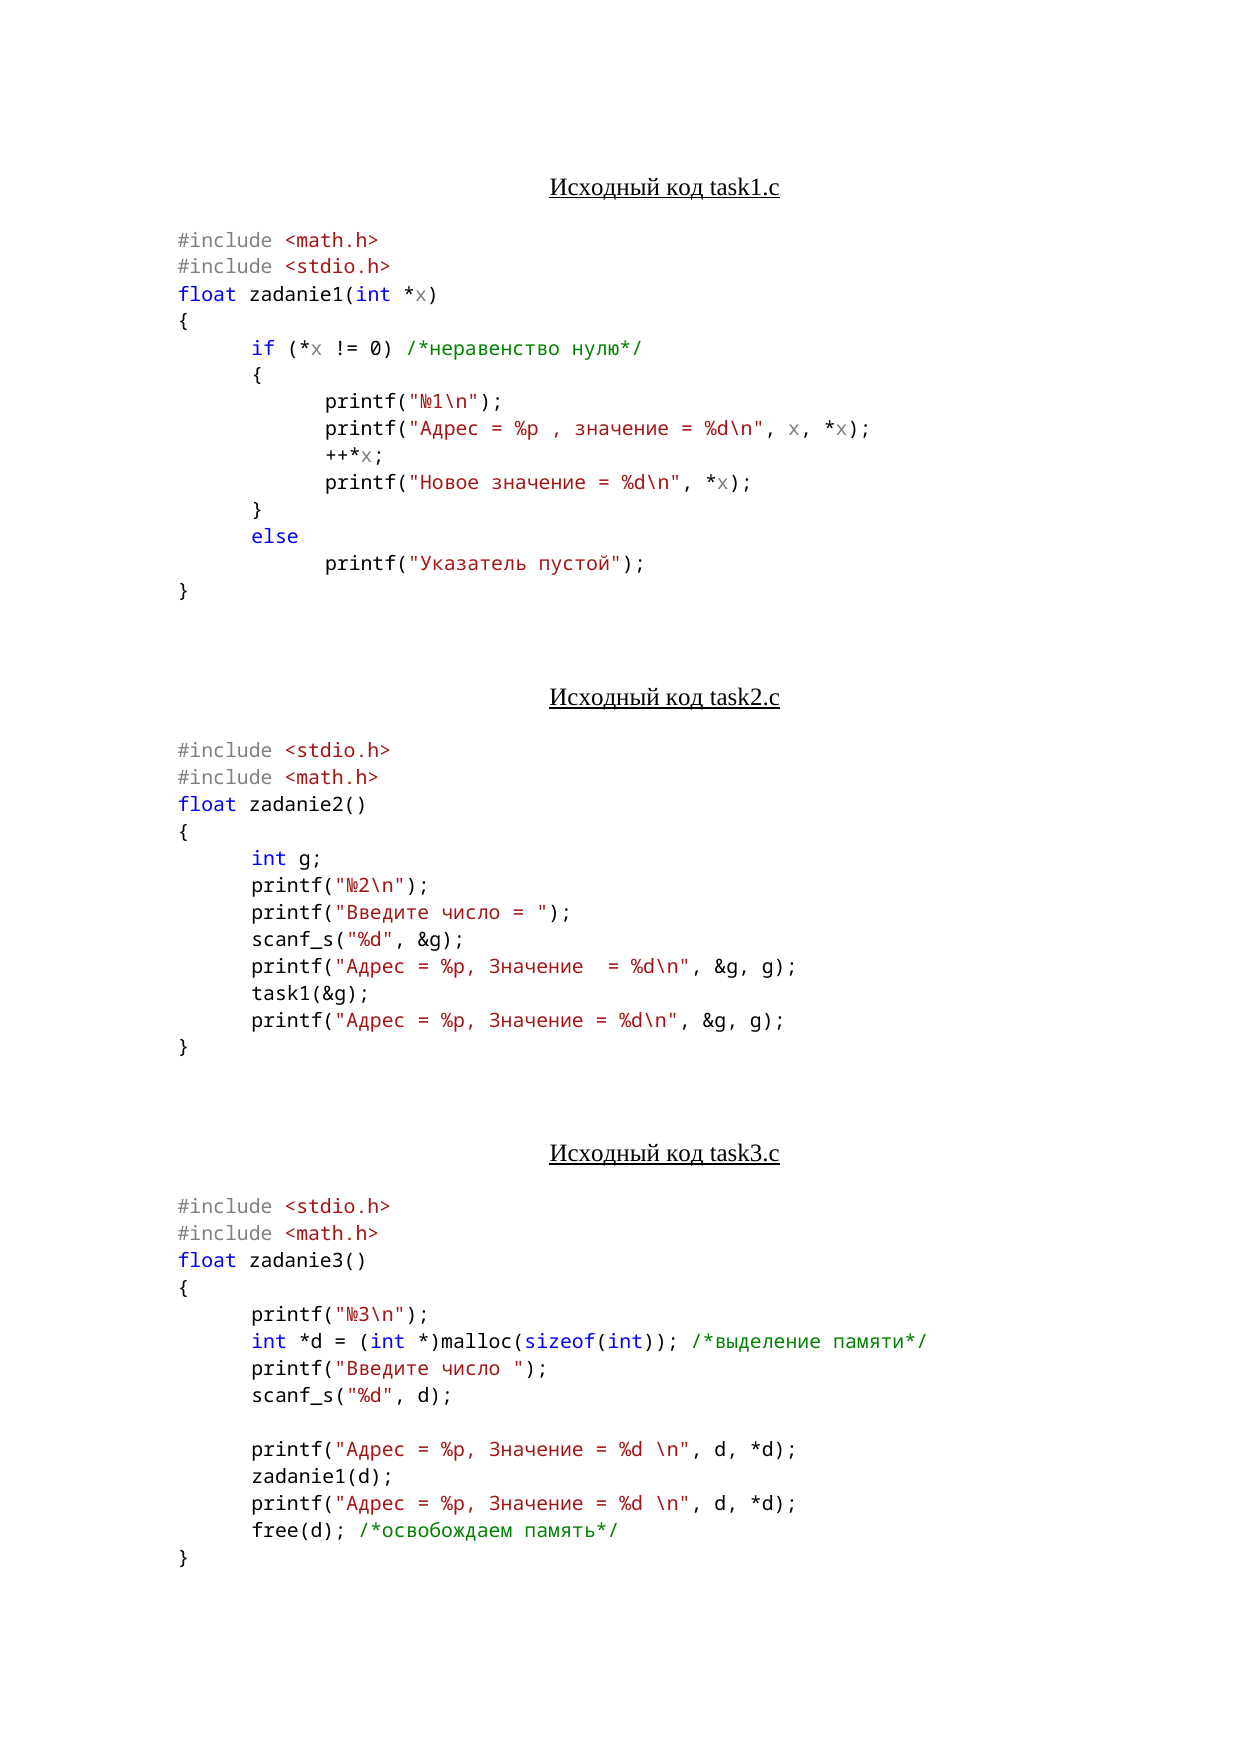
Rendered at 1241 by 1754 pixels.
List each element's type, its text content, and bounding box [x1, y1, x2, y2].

text int *d = (int *)malloc(sizeof(int)); /*выделение памяти*/ [177, 1327, 1152, 1354]
text scanf_s("%d", &g); [177, 925, 1152, 952]
text Исходный код task3.c [177, 1138, 1152, 1167]
text float zadanie1(int *x) [177, 280, 1152, 307]
text printf("Новое значение = %d\n", *x); [177, 469, 1152, 496]
text printf("№3\n"); [177, 1300, 1152, 1327]
text #include <stdio.h> [177, 1192, 1152, 1219]
text else [177, 523, 1152, 549]
text #include <math.h> [177, 1219, 1152, 1246]
text int g; [177, 844, 1152, 871]
text float zadanie2() [177, 790, 1152, 817]
text #include <math.h> [177, 226, 1152, 253]
text } [177, 1033, 1152, 1060]
text } [177, 1543, 1152, 1570]
text zadanie1(d); [177, 1462, 1152, 1489]
text { [177, 1273, 1152, 1300]
text { [177, 817, 1152, 844]
text printf("№2\n"); [177, 871, 1152, 898]
text printf("Адрес = %p, Значение = %d \n", d, *d); [177, 1435, 1152, 1462]
text } [177, 496, 1152, 523]
text #include <math.h> [177, 763, 1152, 790]
text ++*x; [177, 442, 1152, 469]
text printf("Адрес = %p, Значение = %d \n", d, *d); [177, 1489, 1152, 1516]
text { [177, 361, 1152, 388]
text if (*x != 0) /*неравенство нулю*/ [177, 334, 1152, 361]
text scanf_s("%d", d); [177, 1381, 1152, 1408]
text printf("№1\n"); [177, 388, 1152, 415]
text } [177, 577, 1152, 603]
text #include <stdio.h> [177, 253, 1152, 280]
text printf("Указатель пустой"); [177, 549, 1152, 577]
text free(d); /*освобождаем память*/ [177, 1516, 1152, 1543]
text task1(&g); [177, 979, 1152, 1006]
text printf("Введите число "); [177, 1354, 1152, 1381]
text Исходный код task1.c [177, 172, 1152, 201]
text printf("Адрес = %p, Значение = %d\n", &g, g); [177, 952, 1152, 979]
text { [177, 307, 1152, 334]
text printf("Адрес = %p, Значение = %d\n", &g, g); [177, 1006, 1152, 1033]
text float zadanie3() [177, 1246, 1152, 1273]
text printf("Введите число = "); [177, 898, 1152, 925]
text Исходный код task2.c [177, 682, 1152, 711]
text printf("Адрес = %p , значение = %d\n", x, *x); [177, 415, 1152, 442]
text #include <stdio.h> [177, 736, 1152, 763]
